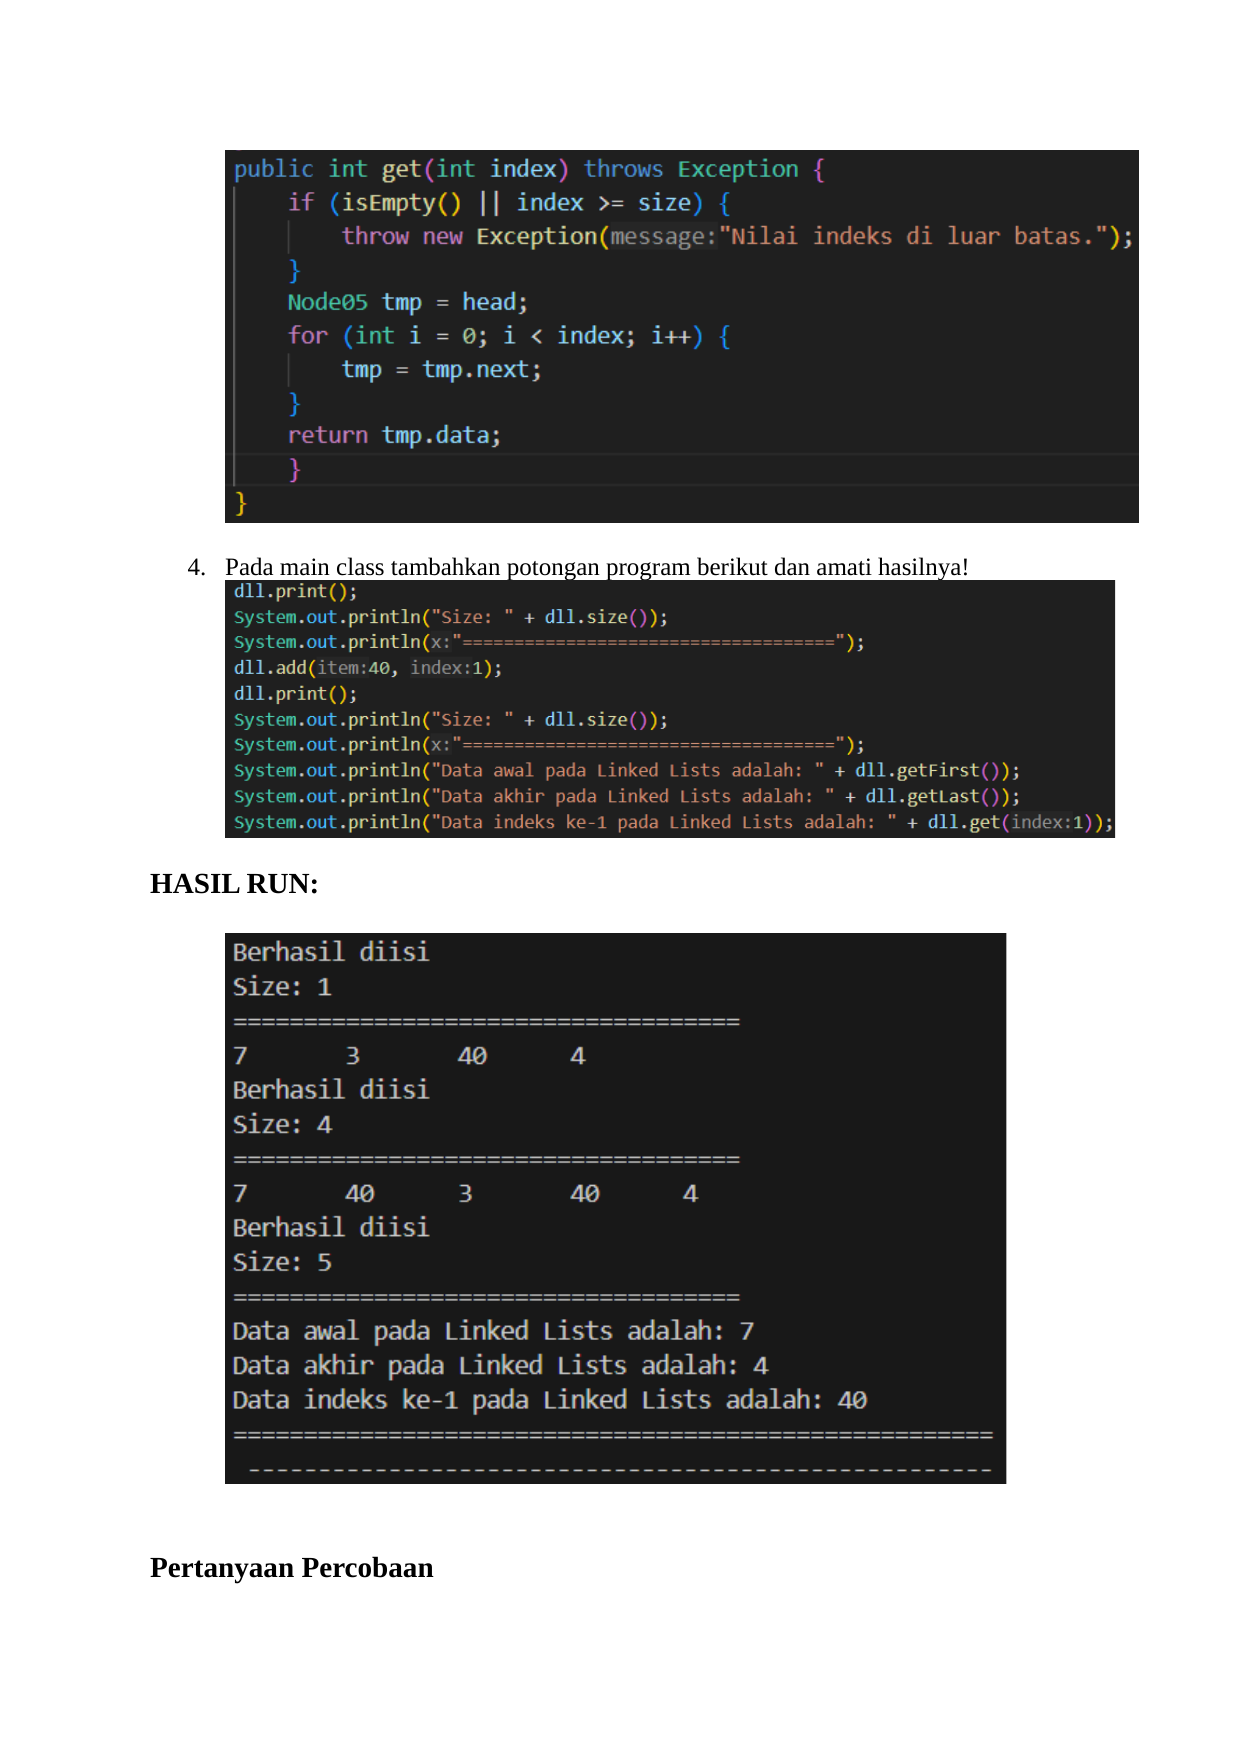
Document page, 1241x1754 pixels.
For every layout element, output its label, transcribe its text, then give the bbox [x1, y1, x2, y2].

picture [225, 933, 1007, 1484]
picture [225, 150, 1139, 523]
picture [225, 580, 1116, 838]
text Pertanyaan Percobaan [150, 1551, 1090, 1584]
text HASIL RUN: [150, 866, 1090, 900]
list Pada main class tambahkan potongan program berikut dan amati hasilnya! [187, 552, 1090, 581]
